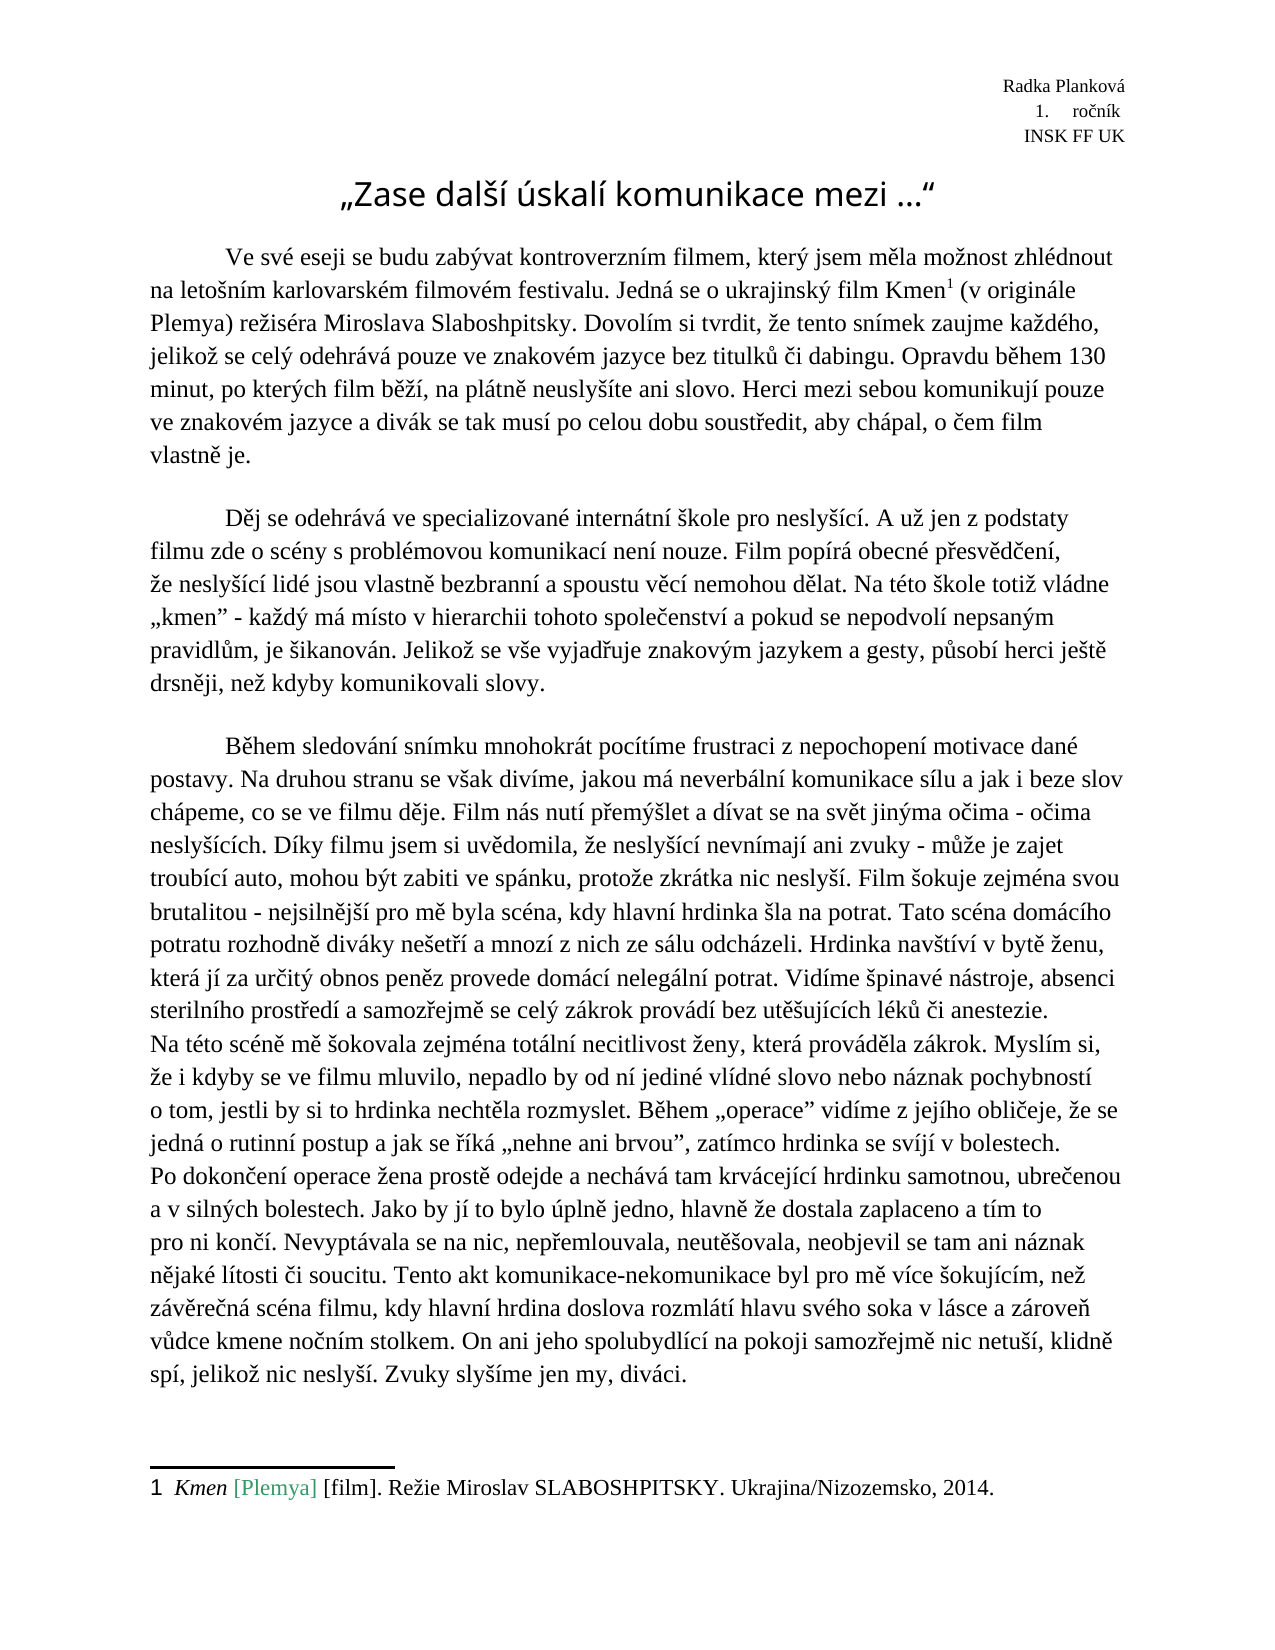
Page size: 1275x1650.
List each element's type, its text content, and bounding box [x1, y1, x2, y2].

subtitle „Zase další úskalí komunikace mezi …“ [150, 171, 1125, 216]
text Ve své eseji se budu zabývat kontroverzním filmem, který jsem měla možnost zhlédnout na letošním karlovarském filmovém festivalu. Jedná se o ukrajinský film Kmen (v originále Plemya) režiséra Miroslava Slaboshpitsky. Dovolím si tvrdit, že tento snímek zaujme každého, jelikož se celý odehrává pouze ve znakovém jazyce bez titulků či dabingu. Opravdu během 130 minut, po kterých film běží, na plátně neuslyšíte ani slovo. Herci mezi sebou komunikují pouze ve znakovém jazyce a divák se tak musí po celou dobu soustředit, aby chápal, o čem film vlastně je. [150, 242, 1125, 469]
text Během sledování snímku mnohokrát pocítíme frustraci z nepochopení motivace dané postavy. Na druhou stranu se však divíme, jakou má neverbální komunikace sílu a jak i beze slov chápeme, co se ve filmu děje. Film nás nutí přemýšlet a dívat se na svět jinýma očima - očima neslyšících. Díky filmu jsem si uvědomila, že neslyšící nevnímají ani zvuky - může je zajet troubící auto, mohou být zabiti ve spánku, protože zkrátka nic neslyší. Film šokuje zejména svou brutalitou - nejsilnější pro mě byla scéna, kdy hlavní hrdinka šla na potrat. Tato scéna domácího potratu rozhodně diváky nešetří a mnozí z nich ze sálu odcházeli. Hrdinka navštíví v bytě ženu, která jí za určitý obnos peněz provede domácí nelegální potrat. Vidíme špinavé nástroje, absenci sterilního prostředí a samozřejmě se celý zákrok provádí bez utěšujících léků či anestezie. Na této scéně mě šokovala zejména totální necitlivost ženy, která prováděla zákrok. Myslím si, že i kdyby se ve filmu mluvilo, nepadlo by od ní jediné vlídné slovo nebo náznak pochybností o tom, jestli by si to hrdinka nechtěla rozmyslet. Během „operace” vidíme z jejího obličeje, že se jedná o rutinní postup a jak se říká „nehne ani brvou”, zatímco hrdinka se svíjí v bolestech. Po dokončení operace žena prostě odejde a nechává tam krvácející hrdinku samotnou, ubrečenou a v silných bolestech. Jako by jí to bylo úplně jedno, hlavně že dostala zaplaceno a tím to pro ni končí. Nevyptávala se na nic, nepřemlouvala, neutěšovala, neobjevil se tam ani náznak nějaké lítosti či soucitu. Tento akt komunikace-nekomunikace byl pro mě více šokujícím, než závěrečná scéna filmu, kdy hlavní hrdina doslova rozmlátí hlavu svého soka v lásce a zároveň vůdce kmene nočním stolkem. On ani jeho spolubydlící na pokoji samozřejmě nic netuší, klidně spí, jelikož nic neslyší. Zvuky slyšíme jen my, diváci. [150, 731, 1125, 1388]
text Děj se odehrává ve specializované internátní škole pro neslyšící. A už jen z podstaty filmu zde o scény s problémovou komunikací není nouze. Film popírá obecné přesvědčení, že neslyšící lidé jsou vlastně bezbranní a spoustu věcí nemohou dělat. Na této škole totiž vládne „kmen” - každý má místo v hierarchii tohoto společenství a pokud se nepodvolí nepsaným pravidlům, je šikanován. Jelikož se vše vyjadřuje znakovým jazykem a gesty, působí herci ještě drsněji, než kdyby komunikovali slovy. [150, 503, 1125, 697]
